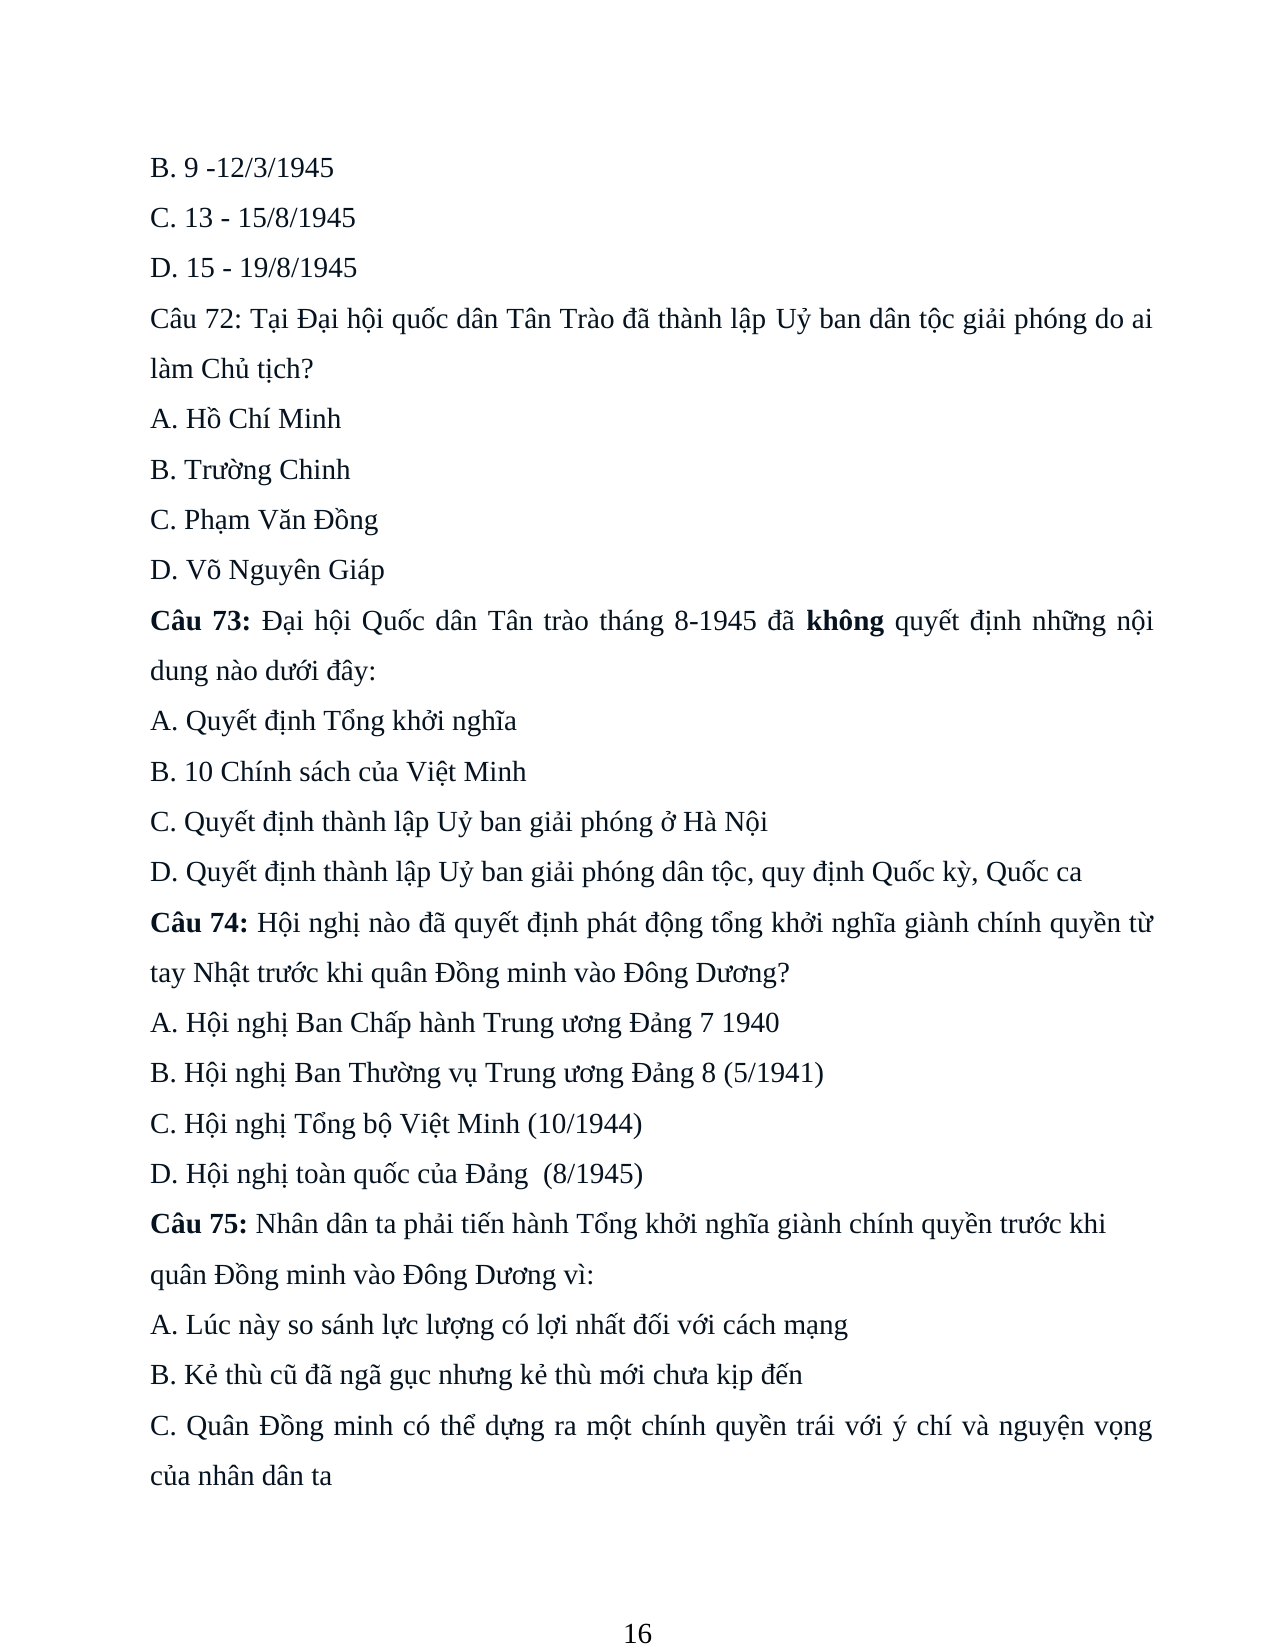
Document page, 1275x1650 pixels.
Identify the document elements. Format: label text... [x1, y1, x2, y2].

text C. Quân Đồng minh có thể dựng ra một chính quyền trái với ý chí và nguyện vọng của nhân dân ta [150, 1408, 1154, 1492]
text Câu 73: Đại hội Quốc dân Tân trào tháng 8-1945 đã không quyết định những nội dung nào dưới đây: [150, 603, 1154, 687]
text Câu 75: Nhân dân ta phải tiến hành Tổng khởi nghĩa giành chính quyền trước khi [150, 1207, 1154, 1240]
text C. Hội nghị Tổng bộ Việt Minh (10/1944) [150, 1106, 1154, 1139]
text A. Lúc này so sánh lực lượng có lợi nhất đối với cách mạng [150, 1307, 1154, 1341]
text C. Quyết định thành lập Uỷ ban giải phóng ở Hà Nội [150, 804, 1154, 838]
text C. 13 - 15/8/1945 [150, 200, 1154, 234]
text D. 15 - 19/8/1945 [150, 251, 1154, 284]
text B. Kẻ thù cũ đã ngã gục nhưng kẻ thù mới chưa kịp đến [150, 1357, 1154, 1391]
text Câu 72: Tại Đại hội quốc dân Tân Trào đã thành lập Uỷ ban dân tộc giải phóng do ai làm Chủ tịch? [150, 301, 1154, 385]
text A. Quyết định Tổng khởi nghĩa [150, 703, 1154, 737]
text B. 9 -12/3/1945 [150, 150, 1154, 183]
text D. Hội nghị toàn quốc của Đảng (8/1945) [150, 1156, 1154, 1190]
text B. Hội nghị Ban Thường vụ Trung ương Đảng 8 (5/1941) [150, 1056, 1154, 1089]
text D. Võ Nguyên Giáp [150, 552, 1154, 586]
text B. 10 Chính sách của Việt Minh [150, 754, 1154, 787]
text quân Đồng minh vào Đông Dương vì: [150, 1257, 1154, 1290]
text D. Quyết định thành lập Uỷ ban giải phóng dân tộc, quy định Quốc kỳ, Quốc ca [150, 854, 1154, 888]
text C. Phạm Văn Đồng [150, 502, 1154, 536]
text B. Trường Chinh [150, 452, 1154, 485]
text Câu 74: Hội nghị nào đã quyết định phát động tổng khởi nghĩa giành chính quyền từ tay Nhật trước khi quân Đồng minh vào Đông Dương? [150, 905, 1154, 988]
text A. Hồ Chí Minh [150, 402, 1154, 435]
text A. Hội nghị Ban Chấp hành Trung ương Đảng 7 1940 [150, 1005, 1154, 1039]
